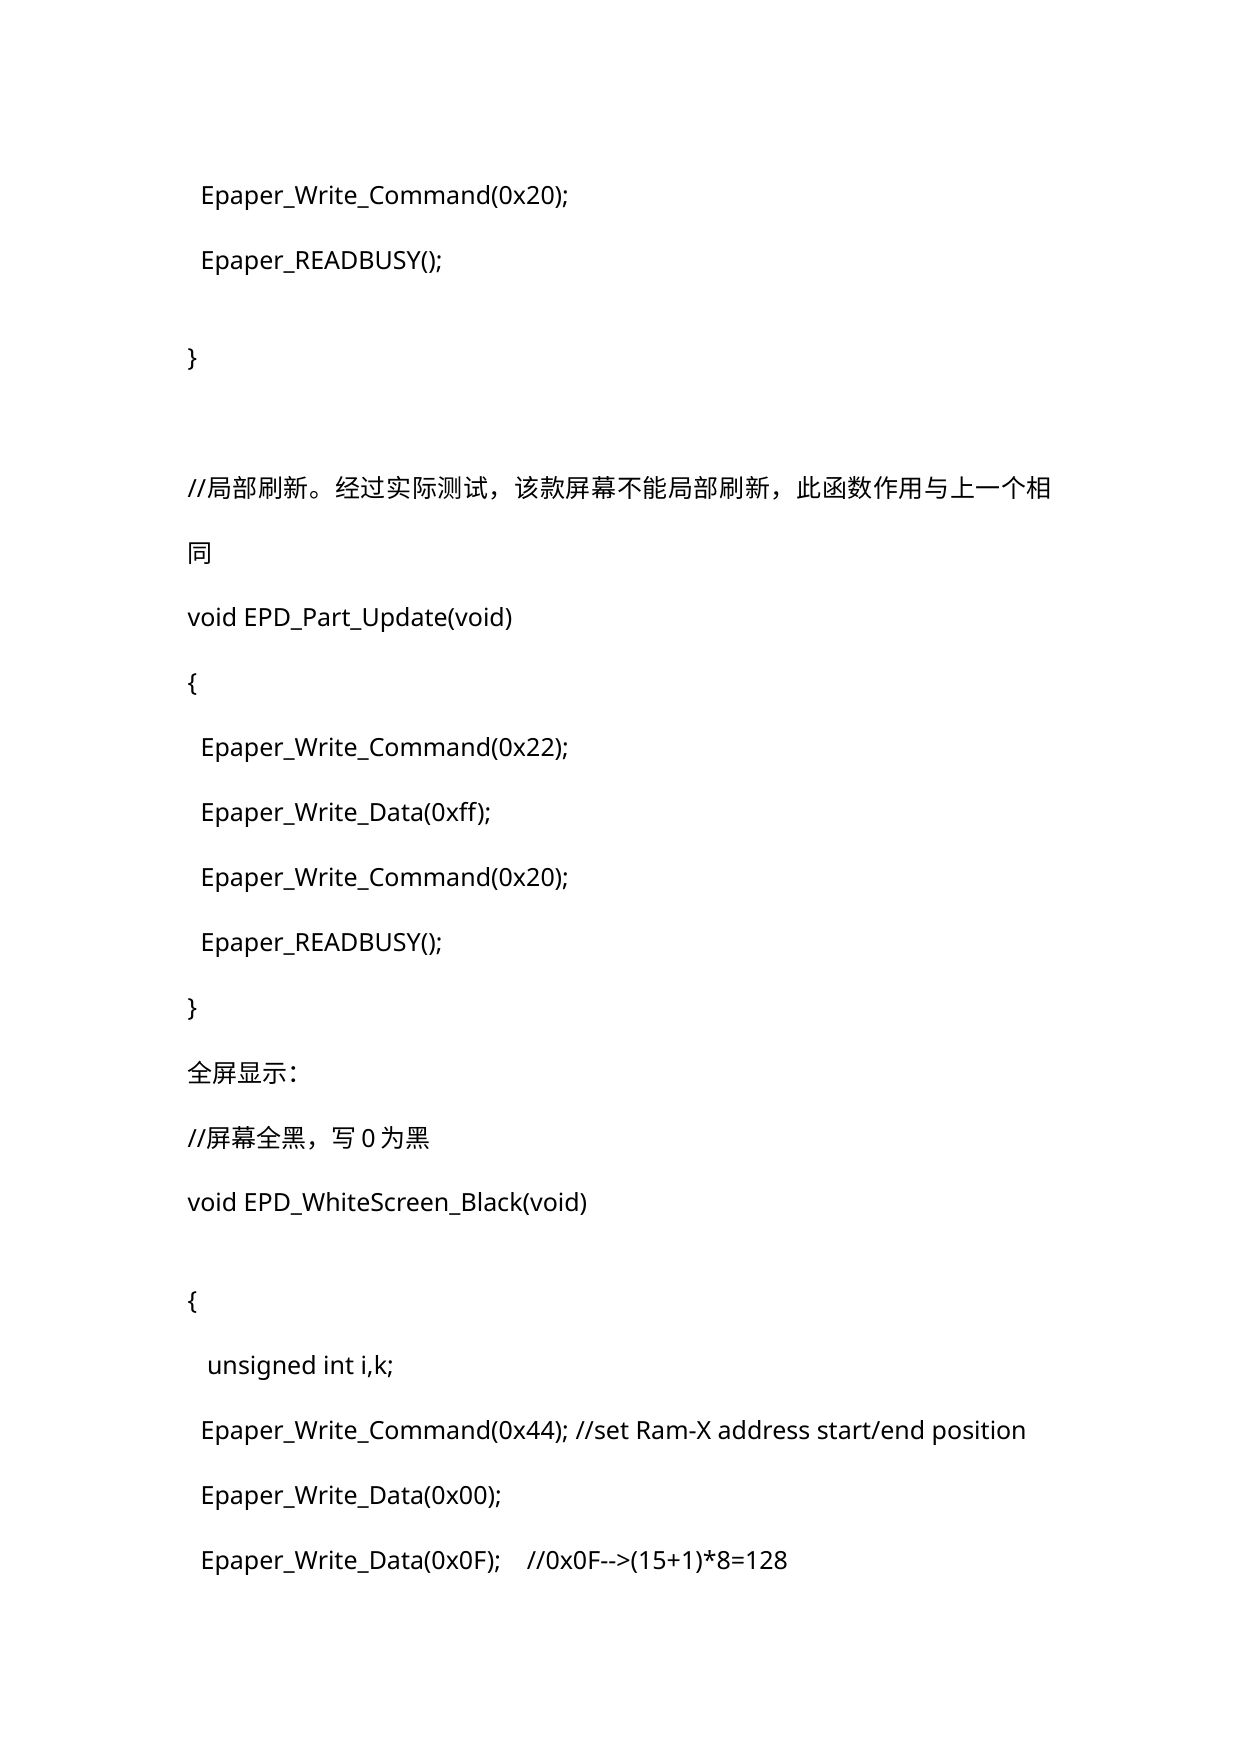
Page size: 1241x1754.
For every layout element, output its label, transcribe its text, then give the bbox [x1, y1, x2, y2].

text //屏幕全黑，写0为黑 [187, 1104, 1053, 1169]
text Epaper_READBUSY(); [187, 909, 1053, 974]
text Epaper_Write_Command(0x44); //set Ram-X address start/end position [187, 1397, 1053, 1462]
text void EPD_WhiteScreen_Black(void) [187, 1169, 1053, 1234]
text } [187, 324, 1053, 389]
text Epaper_Write_Command(0x20); [187, 162, 1053, 227]
text Epaper_Write_Command(0x22); [187, 714, 1053, 779]
text //局部刷新。经过实际测试，该款屏幕不能局部刷新，此函数作用与上一个相同 [187, 454, 1053, 584]
text { [187, 1267, 1053, 1332]
text } [187, 974, 1053, 1039]
text Epaper_READBUSY(); [187, 227, 1053, 292]
text void EPD_Part_Update(void) [187, 584, 1053, 649]
text Epaper_Write_Data(0x00); [187, 1462, 1053, 1527]
text 全屏显示： [187, 1039, 1053, 1104]
text { [187, 649, 1053, 714]
text unsigned int i,k; [187, 1332, 1053, 1397]
text Epaper_Write_Data(0x0F); //0x0F-->(15+1)*8=128 [187, 1527, 1053, 1592]
text Epaper_Write_Data(0xff); [187, 779, 1053, 844]
text Epaper_Write_Command(0x20); [187, 844, 1053, 909]
